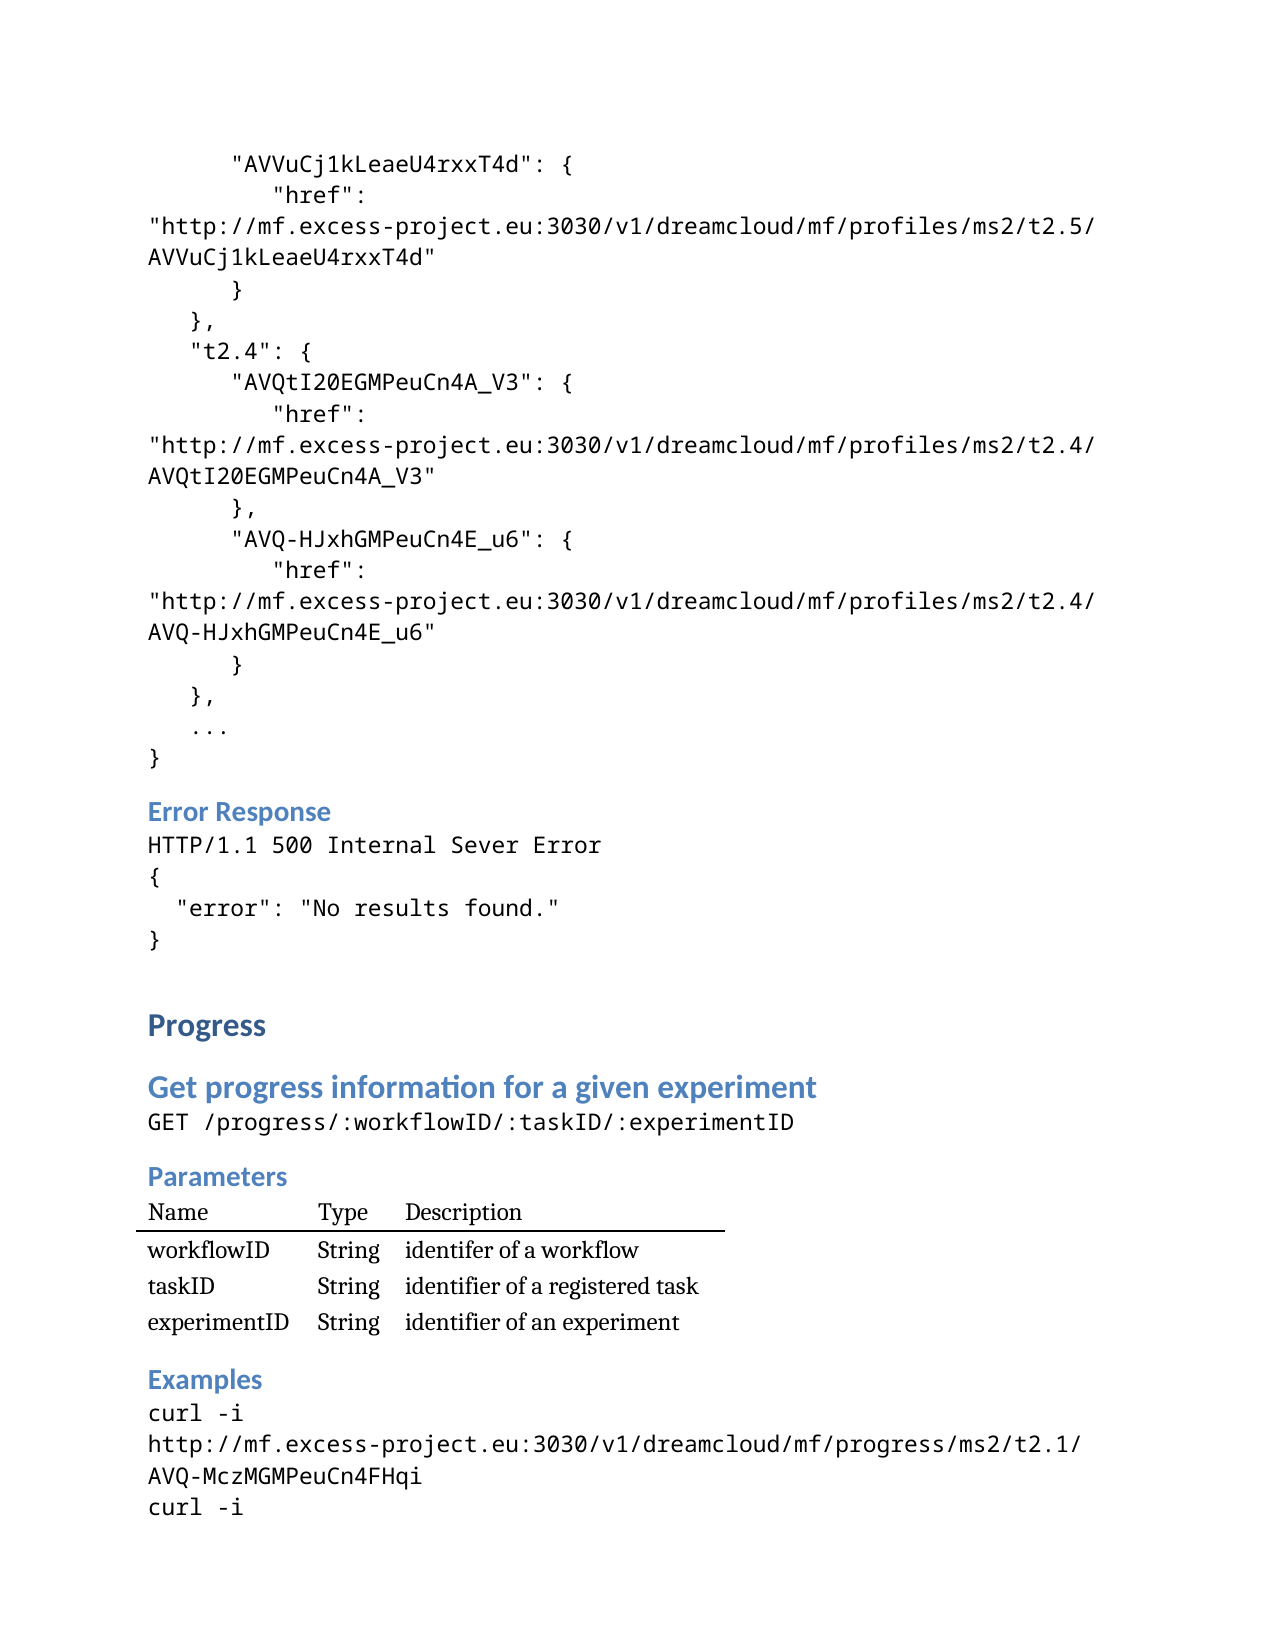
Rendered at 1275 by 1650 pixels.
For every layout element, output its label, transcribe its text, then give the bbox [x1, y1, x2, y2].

table_cell String [307, 1232, 393, 1268]
text HTTP/1.1 500 Internal Sever Error { "error": "No results found." } [148, 829, 1127, 954]
table_cell identifier of an experiment [394, 1304, 725, 1341]
table_header Name [136, 1194, 307, 1230]
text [148, 1397, 1127, 1522]
table_cell taskID [136, 1268, 307, 1304]
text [148, 148, 1127, 773]
subtitle Progress [148, 1004, 1127, 1045]
table_cell String [307, 1304, 393, 1341]
table_cell identifer of a workflow [394, 1232, 725, 1268]
table_header Type [307, 1194, 393, 1230]
table_cell identifier of a registered task [394, 1268, 725, 1304]
text GET /progress/:workflowID/:taskID/:experimentID [148, 1106, 1127, 1138]
table_cell experimentID [136, 1304, 307, 1341]
subtitle Parameters [148, 1158, 1127, 1194]
subtitle Get progress information for a given experiment [148, 1066, 1127, 1106]
subtitle Error Response [148, 793, 1127, 829]
subtitle Examples [148, 1361, 1127, 1397]
table_cell workflowID [136, 1232, 307, 1268]
table_header Description [394, 1194, 725, 1230]
table_cell String [307, 1268, 393, 1304]
